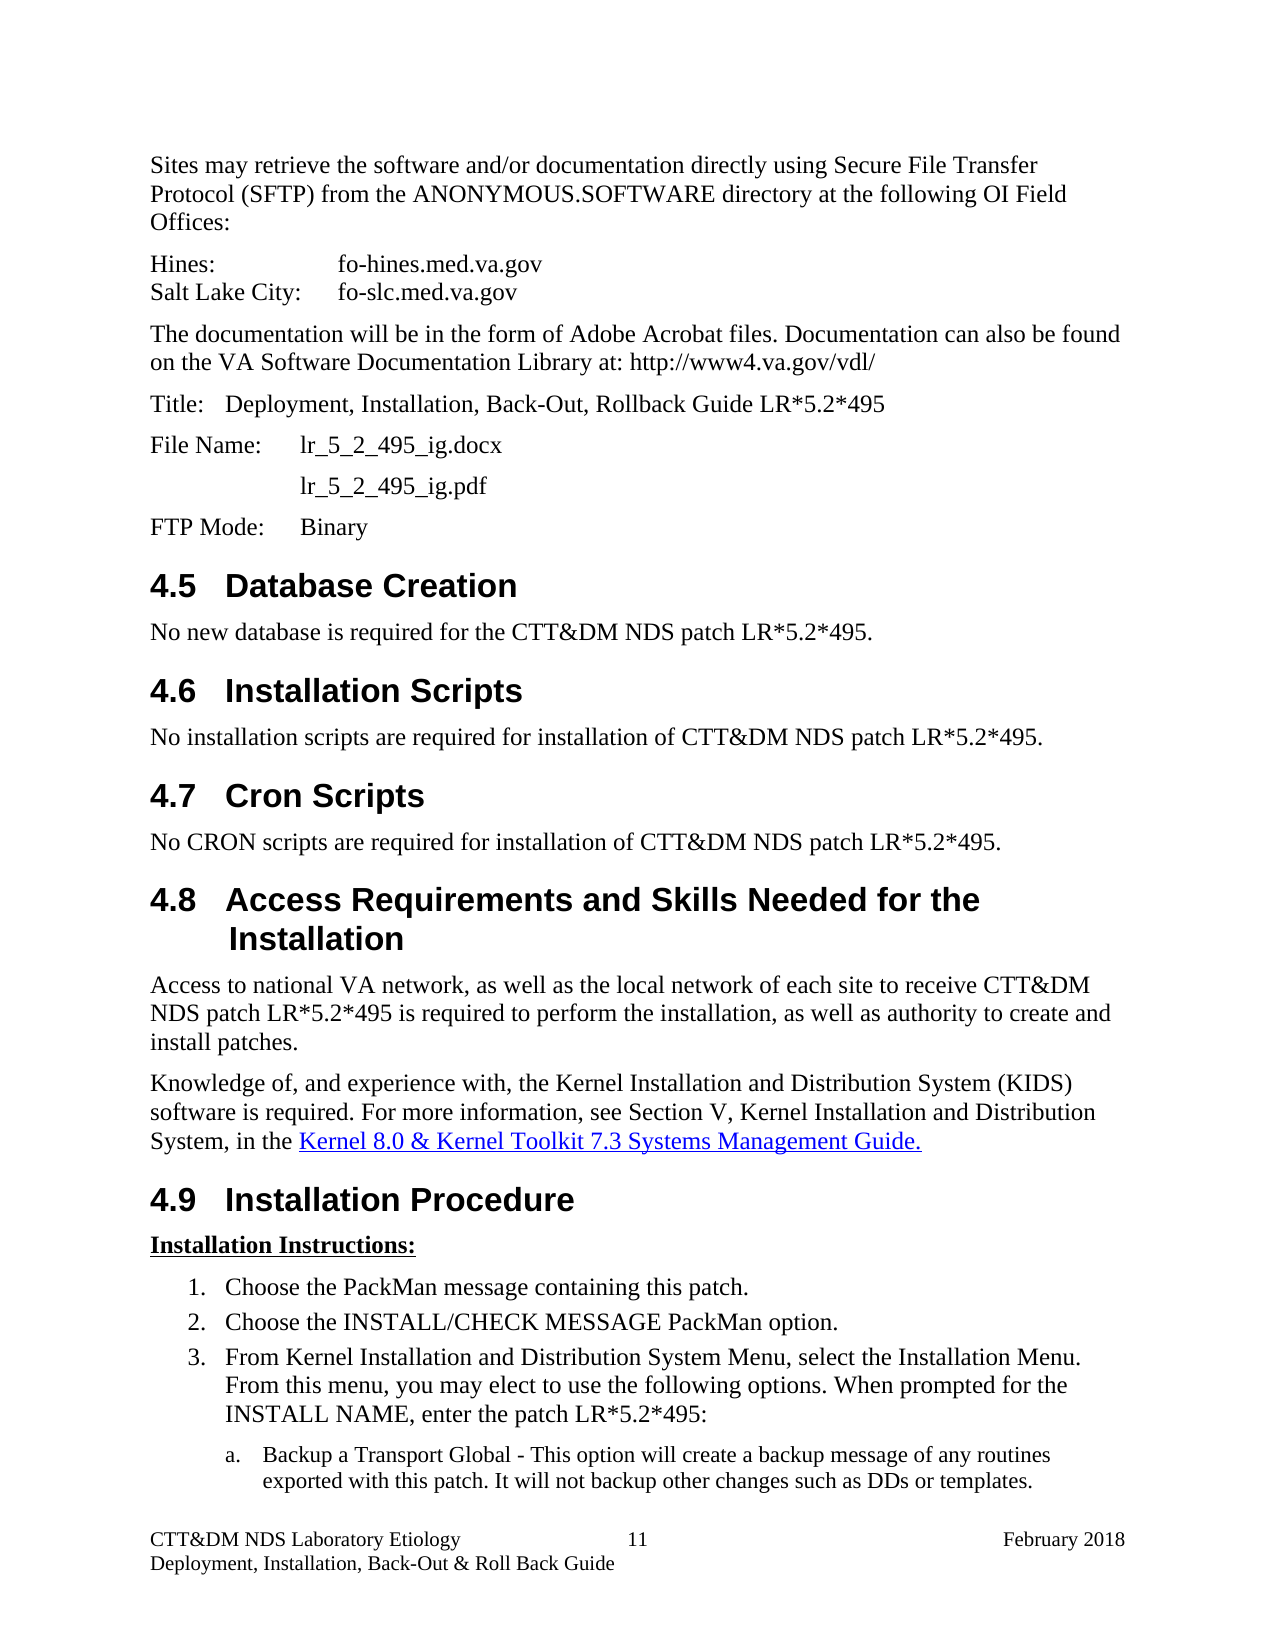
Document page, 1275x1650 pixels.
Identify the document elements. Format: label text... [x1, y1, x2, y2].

text Salt Lake City: fo-slc.med.va.gov [150, 277, 1125, 306]
text No installation scripts are required for installation of CTT&DM NDS patch LR*5.2*495. [150, 722, 1125, 751]
subtitle Database Creation [150, 566, 1125, 605]
subtitle Cron Scripts [150, 776, 1125, 814]
text The documentation will be in the form of Adobe Acrobat files. Documentation can also be found on the VA Software Documentation Library at: http://www4.va.gov/vdl/ [150, 319, 1125, 376]
text Sites may retrieve the software and/or documentation directly using Secure File Transfer Protocol (SFTP) from the ANONYMOUS.SOFTWARE directory at the following OI Field Offices: [150, 150, 1125, 236]
text No new database is required for the CTT&DM NDS patch LR*5.2*495. [150, 617, 1125, 646]
text File Name: lr_5_2_495_ig.docx [150, 430, 1125, 459]
text Backup a Transport Global - This option will create a backup message of any routines exported with this patch. It will not backup other changes such as DDs or templates. [225, 1441, 1125, 1493]
list Choose the PackMan message containing this patch. [187, 1272, 1125, 1301]
text Title: Deployment, Installation, Back-Out, Rollback Guide LR*5.2*495 [150, 389, 1125, 417]
list From Kernel Installation and Distribution System Menu, select the Installation Menu. From this menu, you may elect to use the following options. When prompted for the INSTALL NAME, enter the patch LR*5.2*495: [187, 1342, 1125, 1428]
text No CRON scripts are required for installation of CTT&DM NDS patch LR*5.2*495. [150, 827, 1125, 855]
text Installation Instructions: [150, 1231, 1125, 1259]
subtitle Access Requirements and Skills Needed for the Installation [150, 880, 1125, 957]
text Knowledge of, and experience with, the Kernel Installation and Distribution System (KIDS) software is required. For more information, see Section V, Kernel Installation and Distribution System, in the Kernel 8.0 & Kernel Toolkit 7.3 Systems Management Guide. [150, 1068, 1125, 1155]
text FTP Mode: Binary [150, 512, 1125, 541]
subtitle Installation Scripts [150, 671, 1125, 709]
text lr_5_2_495_ig.pdf [150, 471, 1125, 500]
subtitle Installation Procedure [150, 1180, 1125, 1218]
list Choose the INSTALL/CHECK MESSAGE PackMan option. [187, 1307, 1125, 1336]
text Access to national VA network, as well as the local network of each site to receive CTT&DM NDS patch LR*5.2*495 is required to perform the installation, as well as authority to create and install patches. [150, 970, 1125, 1056]
text Hines: fo-hines.med.va.gov [150, 249, 1125, 277]
